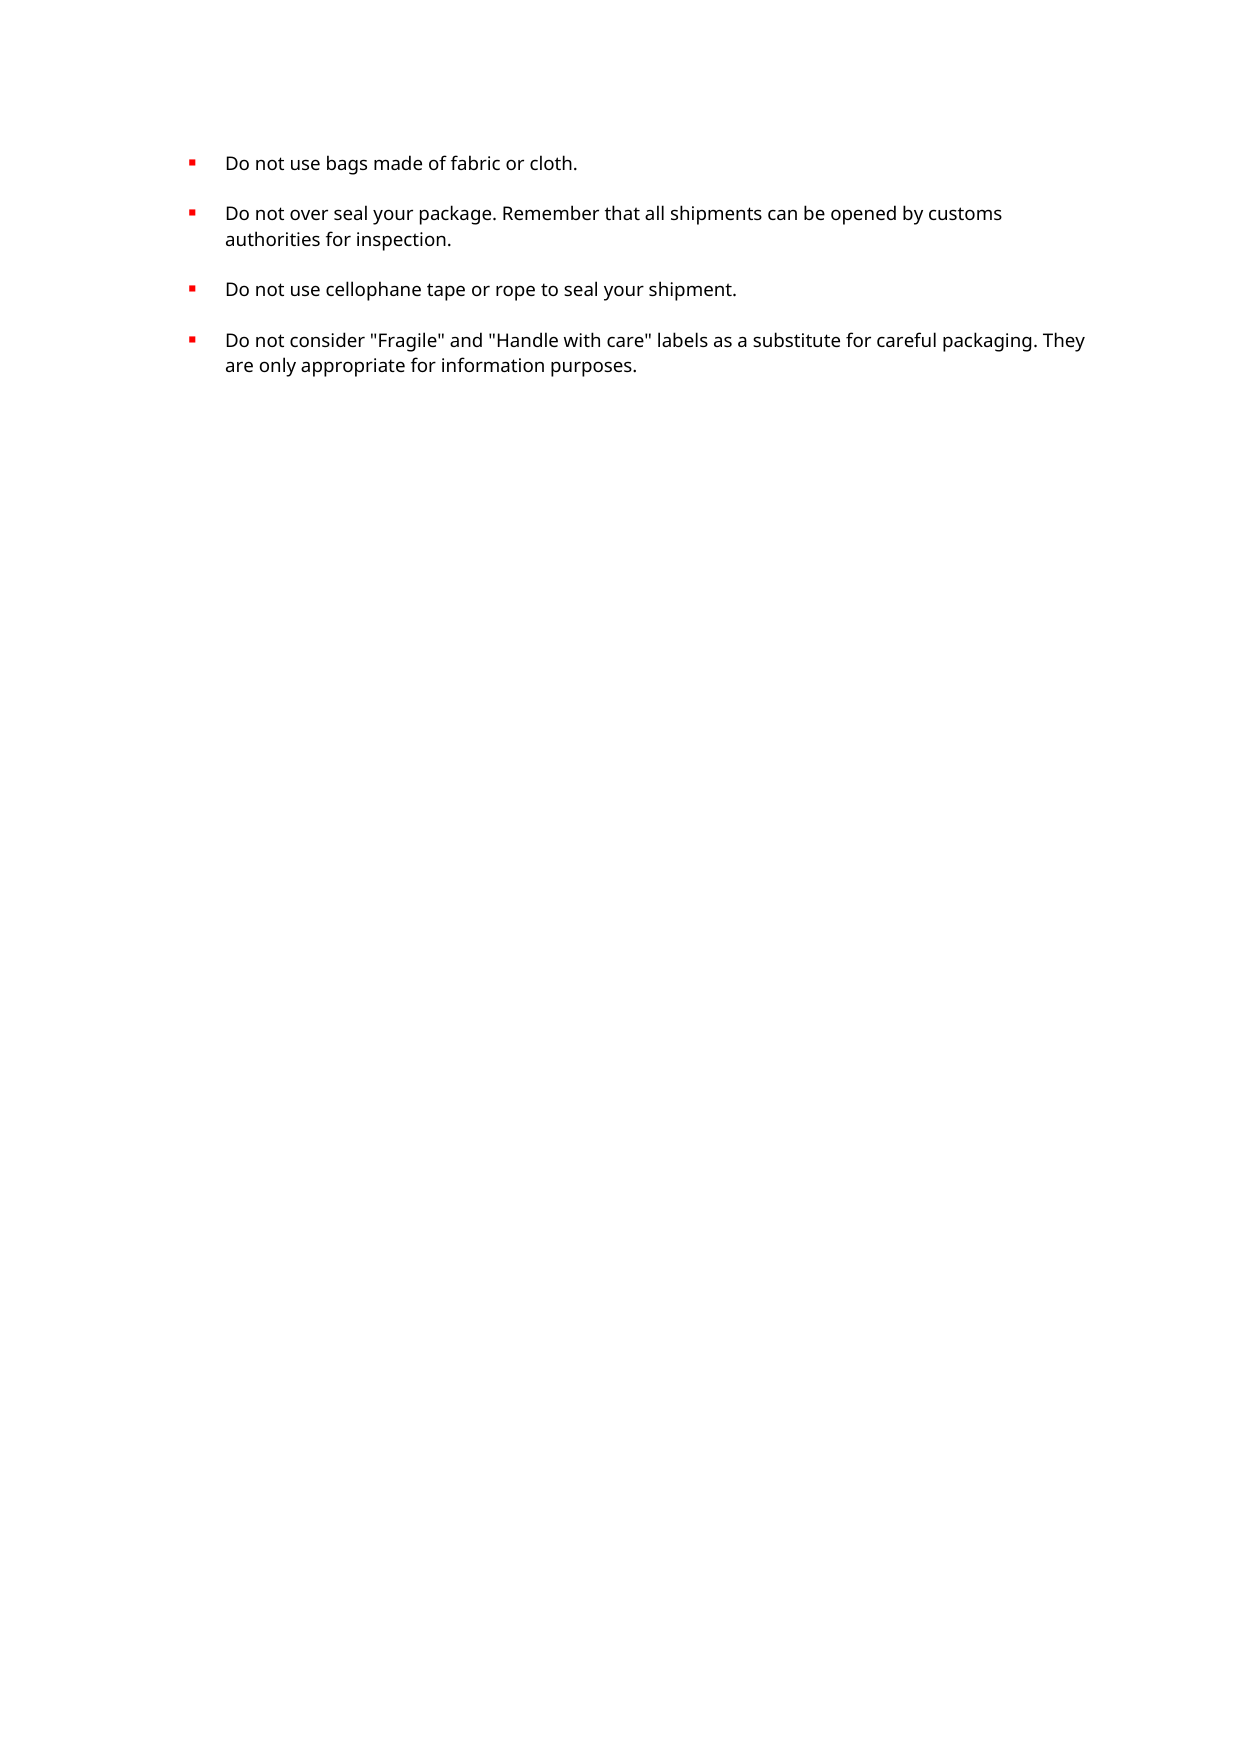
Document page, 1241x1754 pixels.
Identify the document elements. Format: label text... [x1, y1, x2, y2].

list Do not consider "Fragile" and "Handle with care" labels as a substitute for careful packaging. They are only appropriate for information purposes. [187, 327, 1090, 378]
list Do not use bags made of fabric or cloth. [187, 150, 1090, 176]
list Do not over seal your package. Remember that all shipments can be opened by customs authorities for inspection. [187, 201, 1090, 252]
list Do not use cellophane tape or rope to seal your shipment. [187, 277, 1090, 302]
